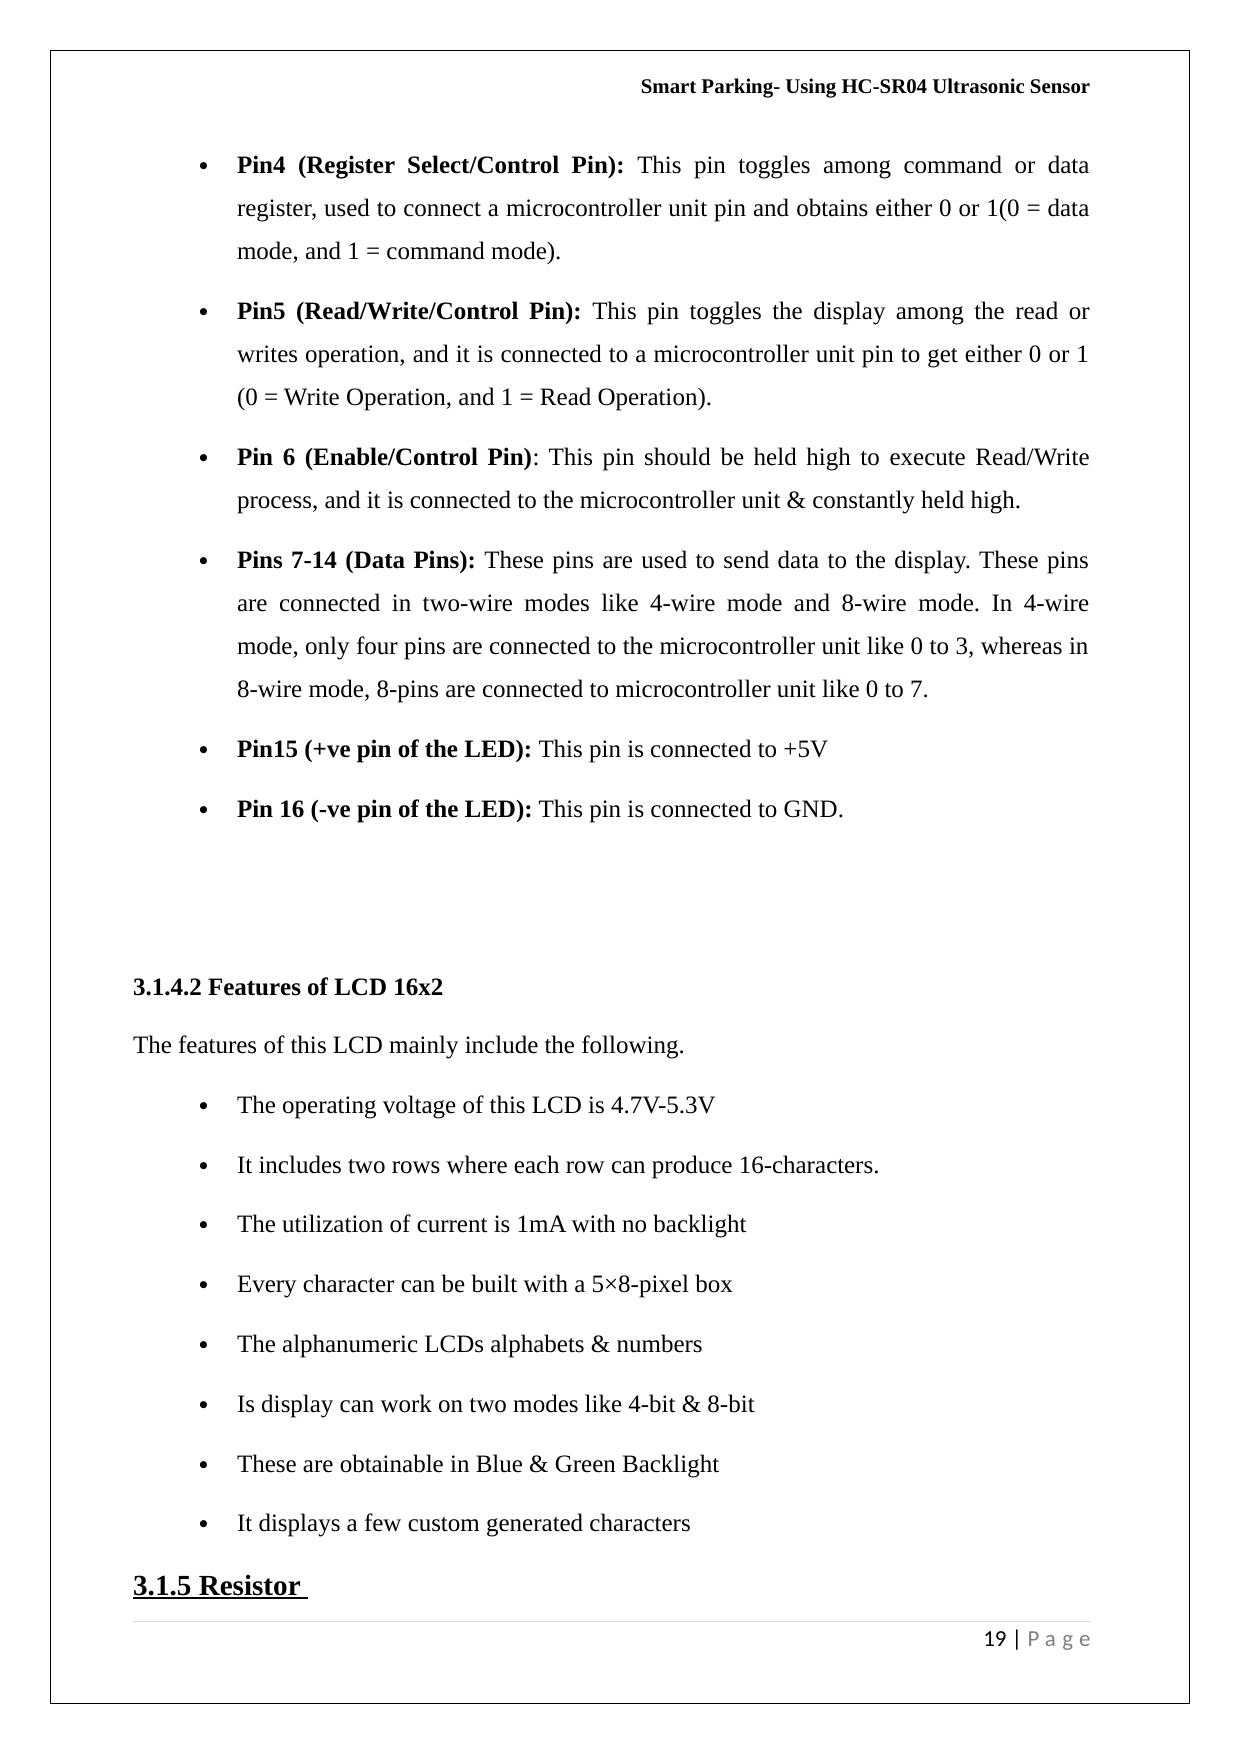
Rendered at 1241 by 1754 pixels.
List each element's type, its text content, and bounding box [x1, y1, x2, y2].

text 3.1.5 Resistor [133, 1568, 1090, 1602]
text The features of this LCD mainly include the following. [133, 1030, 1090, 1059]
list Pin15 (+ve pin of the LED): This pin is connected to +5V [200, 734, 1090, 763]
list Pin5 (Read/Write/Control Pin): This pin toggles the display among the read or writes operation, and it is connected to a microcontroller unit pin to get either 0 or 1 (0 = Write Operation, and 1 = Read Operation). [200, 296, 1090, 411]
list The utilization of current is 1mA with no backlight [200, 1209, 1090, 1238]
subtitle 3.1.4.2 Features of LCD 16x2 [133, 972, 1090, 1001]
list Pin 16 (-ve pin of the LED): This pin is connected to GND. [200, 794, 1090, 823]
list Pin 6 (Enable/Control Pin): This pin should be held high to execute Read/Write process, and it is connected to the microcontroller unit & constantly held high. [200, 442, 1090, 514]
list The alphanumeric LCDs alphabets & numbers [200, 1329, 1090, 1358]
list Pins 7-14 (Data Pins): These pins are used to send data to the display. These pins are connected in two-wire modes like 4-wire mode and 8-wire mode. In 4-wire mode, only four pins are connected to the microcontroller unit like 0 to 3, whereas in 8-wire mode, 8-pins are connected to microcontroller unit like 0 to 7. [200, 545, 1090, 703]
list Pin4 (Register Select/Control Pin): This pin toggles among command or data register, used to connect a microcontroller unit pin and obtains either 0 or 1(0 = data mode, and 1 = command mode). [200, 150, 1090, 265]
list These are obtainable in Blue & Green Backlight [200, 1449, 1090, 1477]
list The operating voltage of this LCD is 4.7V-5.3V [200, 1090, 1090, 1119]
list It displays a few custom generated characters [200, 1508, 1090, 1537]
list Every character can be built with a 5×8-pixel box [200, 1269, 1090, 1298]
list It includes two rows where each row can produce 16-characters. [200, 1150, 1090, 1178]
list Is display can work on two modes like 4-bit & 8-bit [200, 1389, 1090, 1418]
